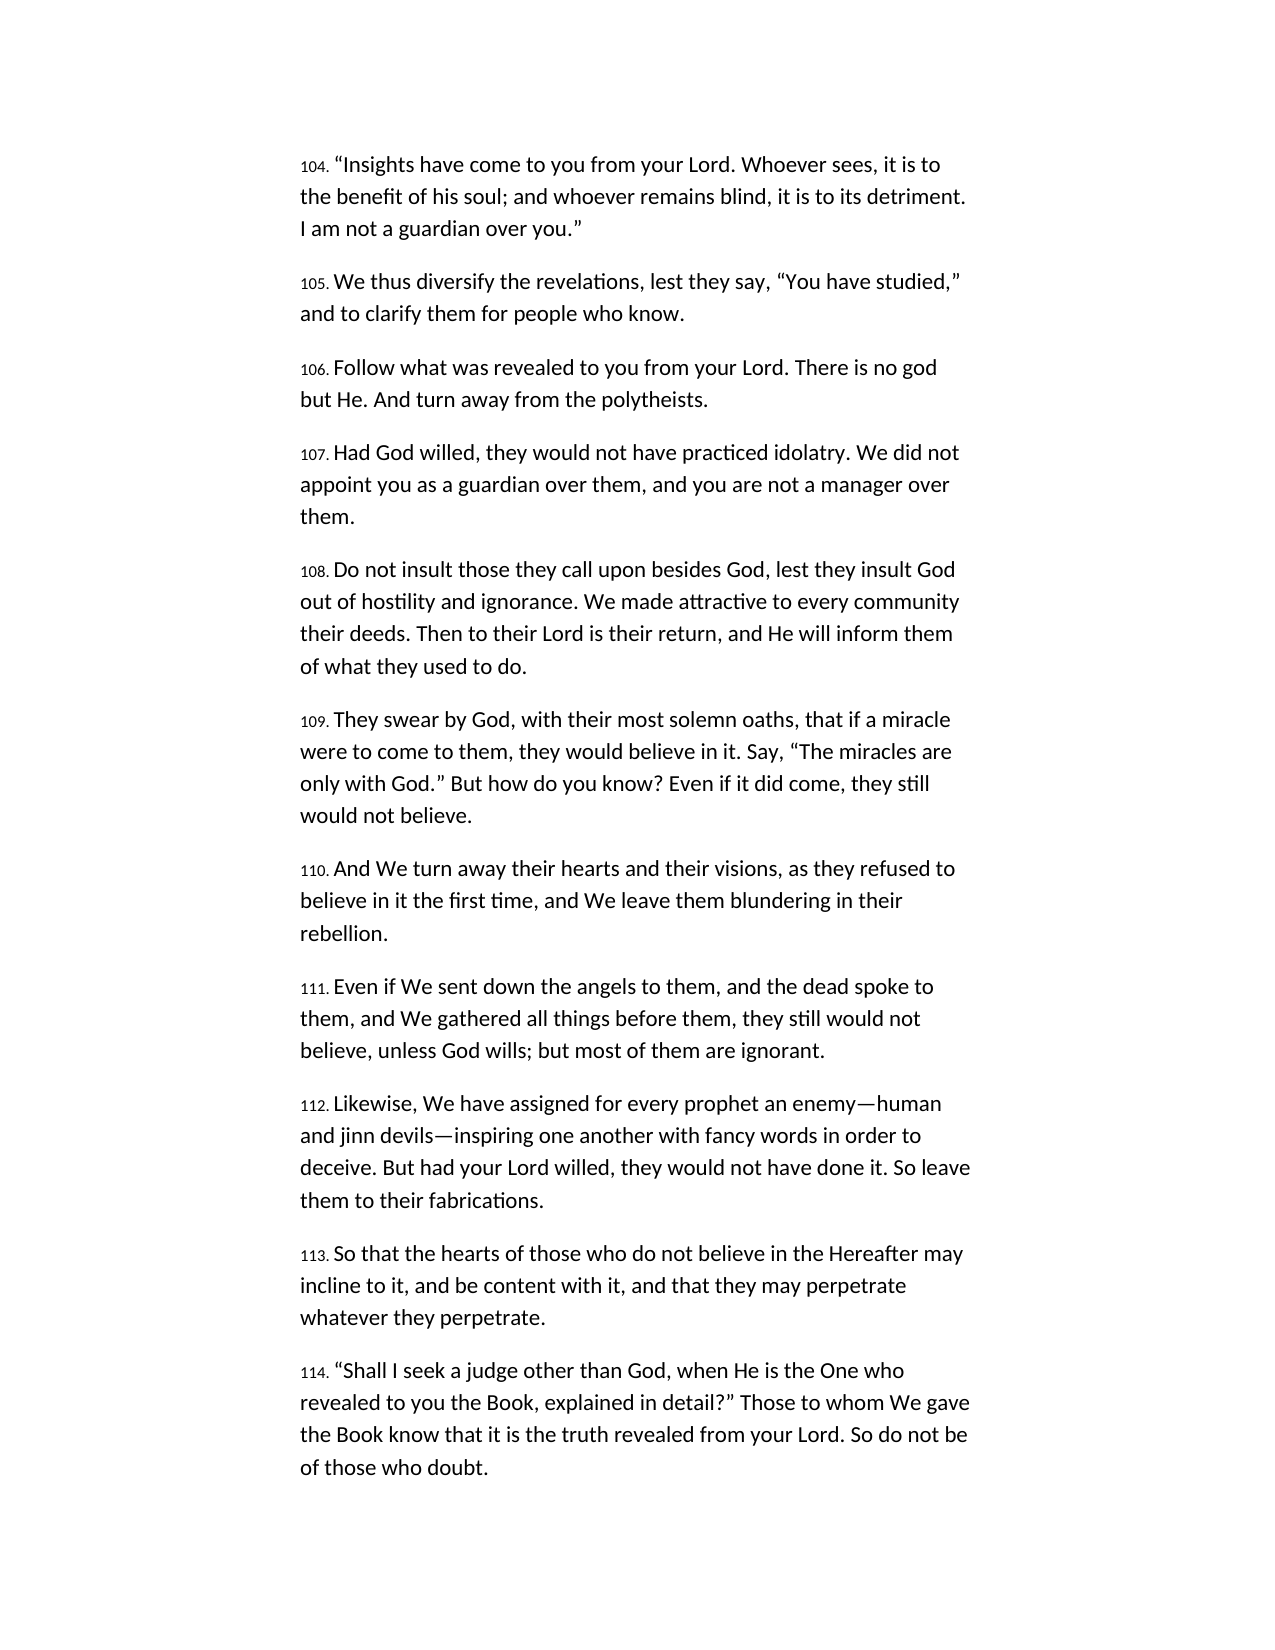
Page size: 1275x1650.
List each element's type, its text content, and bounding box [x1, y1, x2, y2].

text “Insights have come to you from your Lord. Whoever sees, it is to the benefit of his soul; and whoever remains blind, it is to its detriment. I am not a guardian over you.” [300, 150, 975, 242]
text Even if We sent down the angels to them, and the dead spoke to them, and We gathered all things before them, they still would not believe, unless God wills; but most of them are ignorant. [300, 972, 975, 1064]
text Follow what was revealed to you from your Lord. There is no god but He. And turn away from the polytheists. [300, 353, 975, 413]
text We thus diversify the revelations, lest they say, “You have studied,” and to clarify them for people who know. [300, 267, 975, 328]
text “Shall I seek a judge other than God, when He is the One who revealed to you the Book, explained in detail?” Those to whom We gave the Book know that it is the truth revealed from your Lord. So do not be of those who doubt. [300, 1356, 975, 1481]
text So that the hearts of those who do not believe in the Hereafter may incline to it, and be content with it, and that they may perpetrate whatever they perpetrate. [300, 1239, 975, 1331]
text Do not insult those they call upon besides God, lest they insult God out of hostility and ignorance. We made attractive to every community their deeds. Then to their Lord is their return, and He will inform them of what they used to do. [300, 555, 975, 680]
text Had God willed, they would not have practiced idolatry. We did not appoint you as a guardian over them, and you are not a manager over them. [300, 438, 975, 530]
text And We turn away their hearts and their visions, as they refused to believe in it the first time, and We leave them blundering in their rebellion. [300, 854, 975, 947]
text They swear by God, with their most solemn oaths, that if a miracle were to come to them, they would believe in it. Say, “The miracles are only with God.” But how do you know? Even if it did come, they still would not believe. [300, 705, 975, 829]
text Likewise, We have assigned for every prophet an enemy—human and jinn devils—inspiring one another with fancy words in order to deceive. But had your Lord willed, they would not have done it. So leave them to their fabrications. [300, 1089, 975, 1214]
